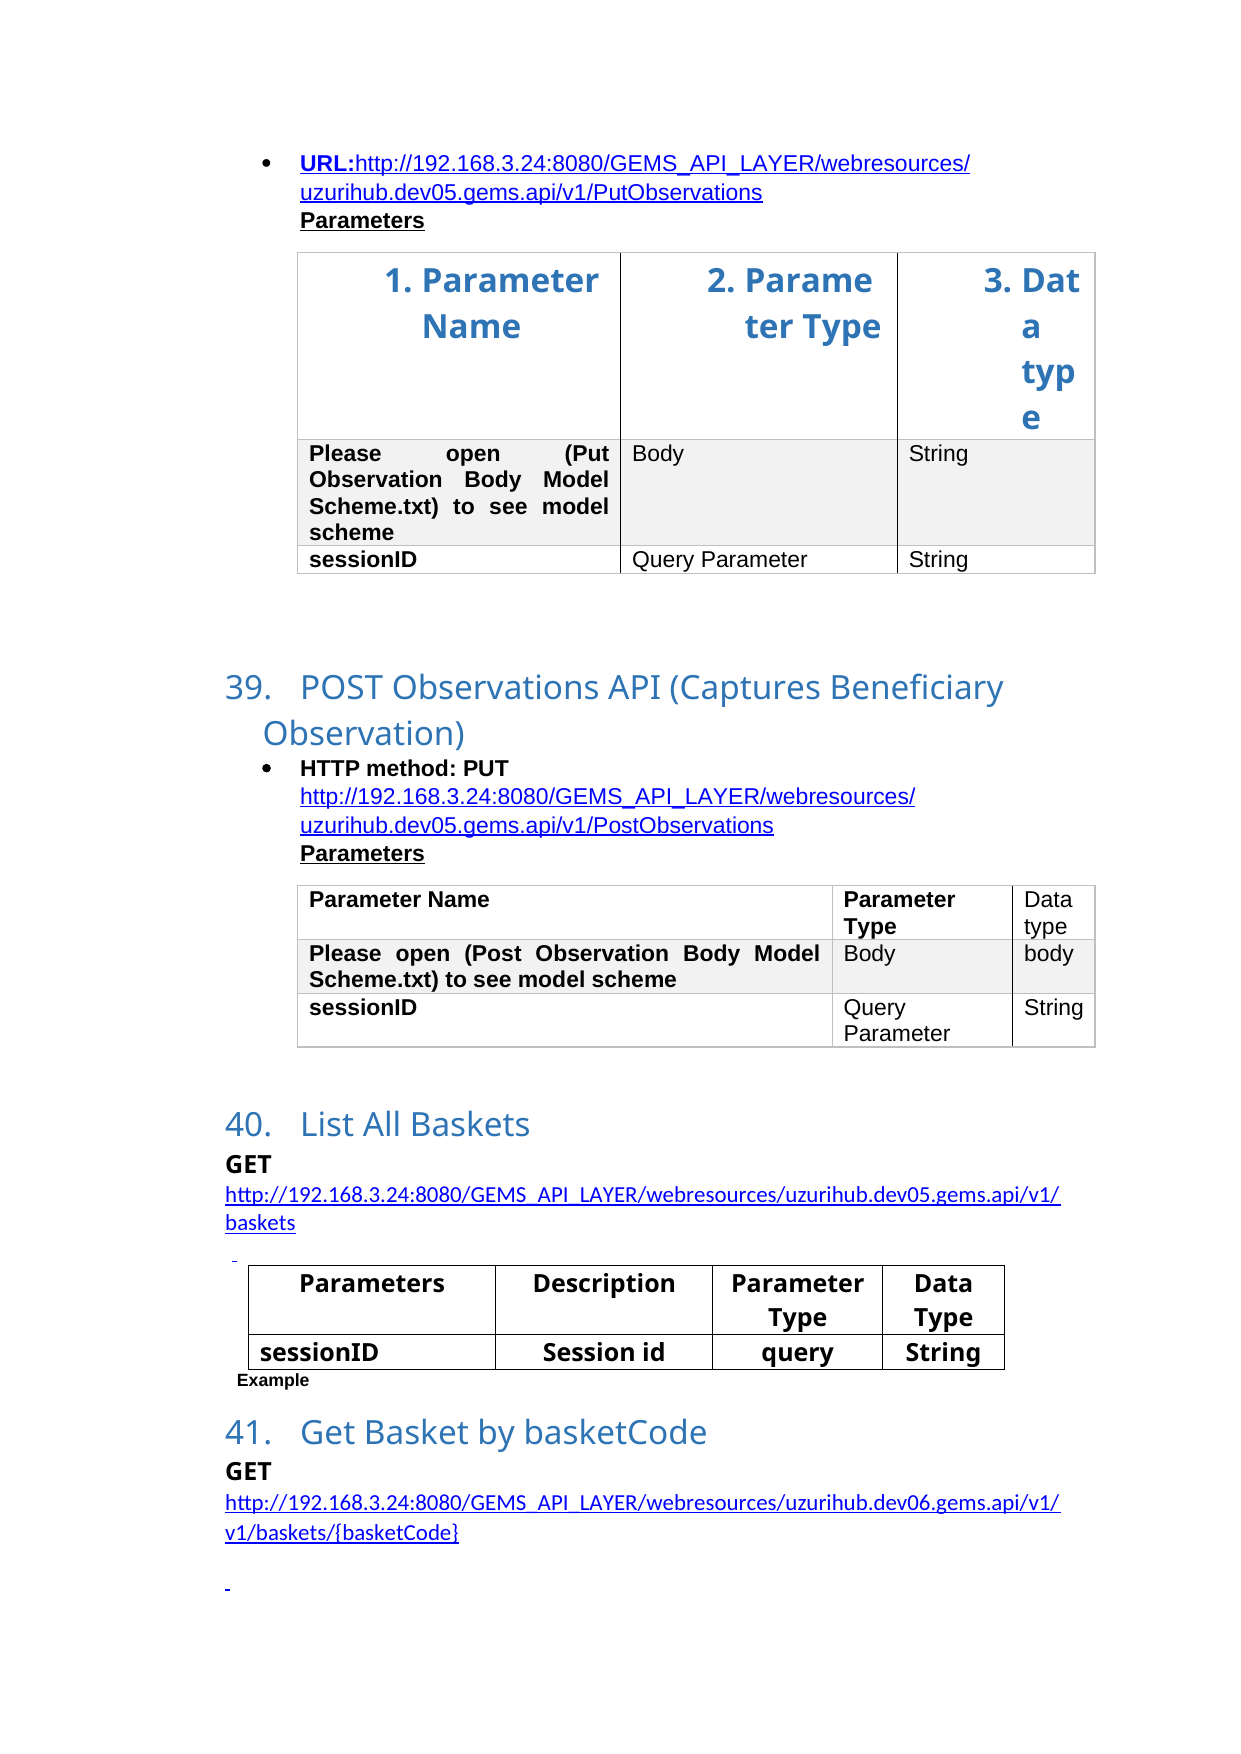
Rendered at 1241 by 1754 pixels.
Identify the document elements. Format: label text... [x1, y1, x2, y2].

table_cell sessionID [249, 1335, 495, 1369]
table_cell Body [621, 440, 897, 545]
text Example [237, 1370, 1090, 1390]
table_cell Body [833, 940, 1012, 993]
table_cell query [713, 1335, 882, 1369]
table_header Parameter Type [713, 1266, 882, 1334]
subtitle List All Baskets [225, 1101, 1090, 1146]
text http://192.168.3.24:8080/GEMS_API_LAYER/webresources/uzurihub.dev05.gems.api/v1/baskets [225, 1180, 1074, 1236]
table_header Data type [898, 253, 1094, 439]
text GET [225, 1146, 1074, 1180]
table_header Parameter Name [298, 253, 620, 439]
table_header Parameters [249, 1266, 495, 1334]
table_cell String [1013, 994, 1094, 1046]
list Parameters [300, 207, 1090, 233]
table_header Parameter Type [621, 253, 897, 439]
table_header Parameter Type [833, 886, 1012, 939]
table_cell String [898, 440, 1094, 545]
table_header Data Type [883, 1266, 1004, 1334]
table_cell Query Parameter [833, 994, 1012, 1046]
table_cell String [883, 1335, 1004, 1369]
table_cell Please open (Post Observation Body Model Scheme.txt) to see model scheme [298, 940, 832, 993]
table_header Description [496, 1266, 712, 1334]
table_cell body [1013, 940, 1094, 993]
subtitle Get Basket by basketCode [225, 1408, 1090, 1454]
table_header Data type [1013, 886, 1094, 939]
text http://192.168.3.24:8080/GEMS_API_LAYER/webresources/uzurihub.dev06.gems.api/v1/v1/baskets/{basketCode} [225, 1488, 1090, 1546]
table_cell String [898, 546, 1094, 573]
table_cell sessionID [298, 994, 832, 1046]
list URL:http://192.168.3.24:8080/GEMS_API_LAYER/webresources/uzurihub.dev05.gems.api/v1/PutObservations [262, 150, 1090, 205]
table_cell sessionID [298, 546, 620, 573]
list HTTP method: PUT [262, 755, 1090, 781]
table_cell Query Parameter [621, 546, 897, 573]
list Parameters [300, 840, 1090, 866]
list http://192.168.3.24:8080/GEMS_API_LAYER/webresources/uzurihub.dev05.gems.api/v1/PostObservations [300, 783, 1090, 838]
text GET [225, 1454, 1074, 1488]
table_cell Session id [496, 1335, 712, 1369]
table_header Parameter Name [298, 886, 832, 939]
table_cell Please open (Put Observation Body Model Scheme.txt) to see model scheme [298, 440, 620, 545]
subtitle POST Observations API (Captures Beneficiary Observation) [225, 664, 1090, 755]
